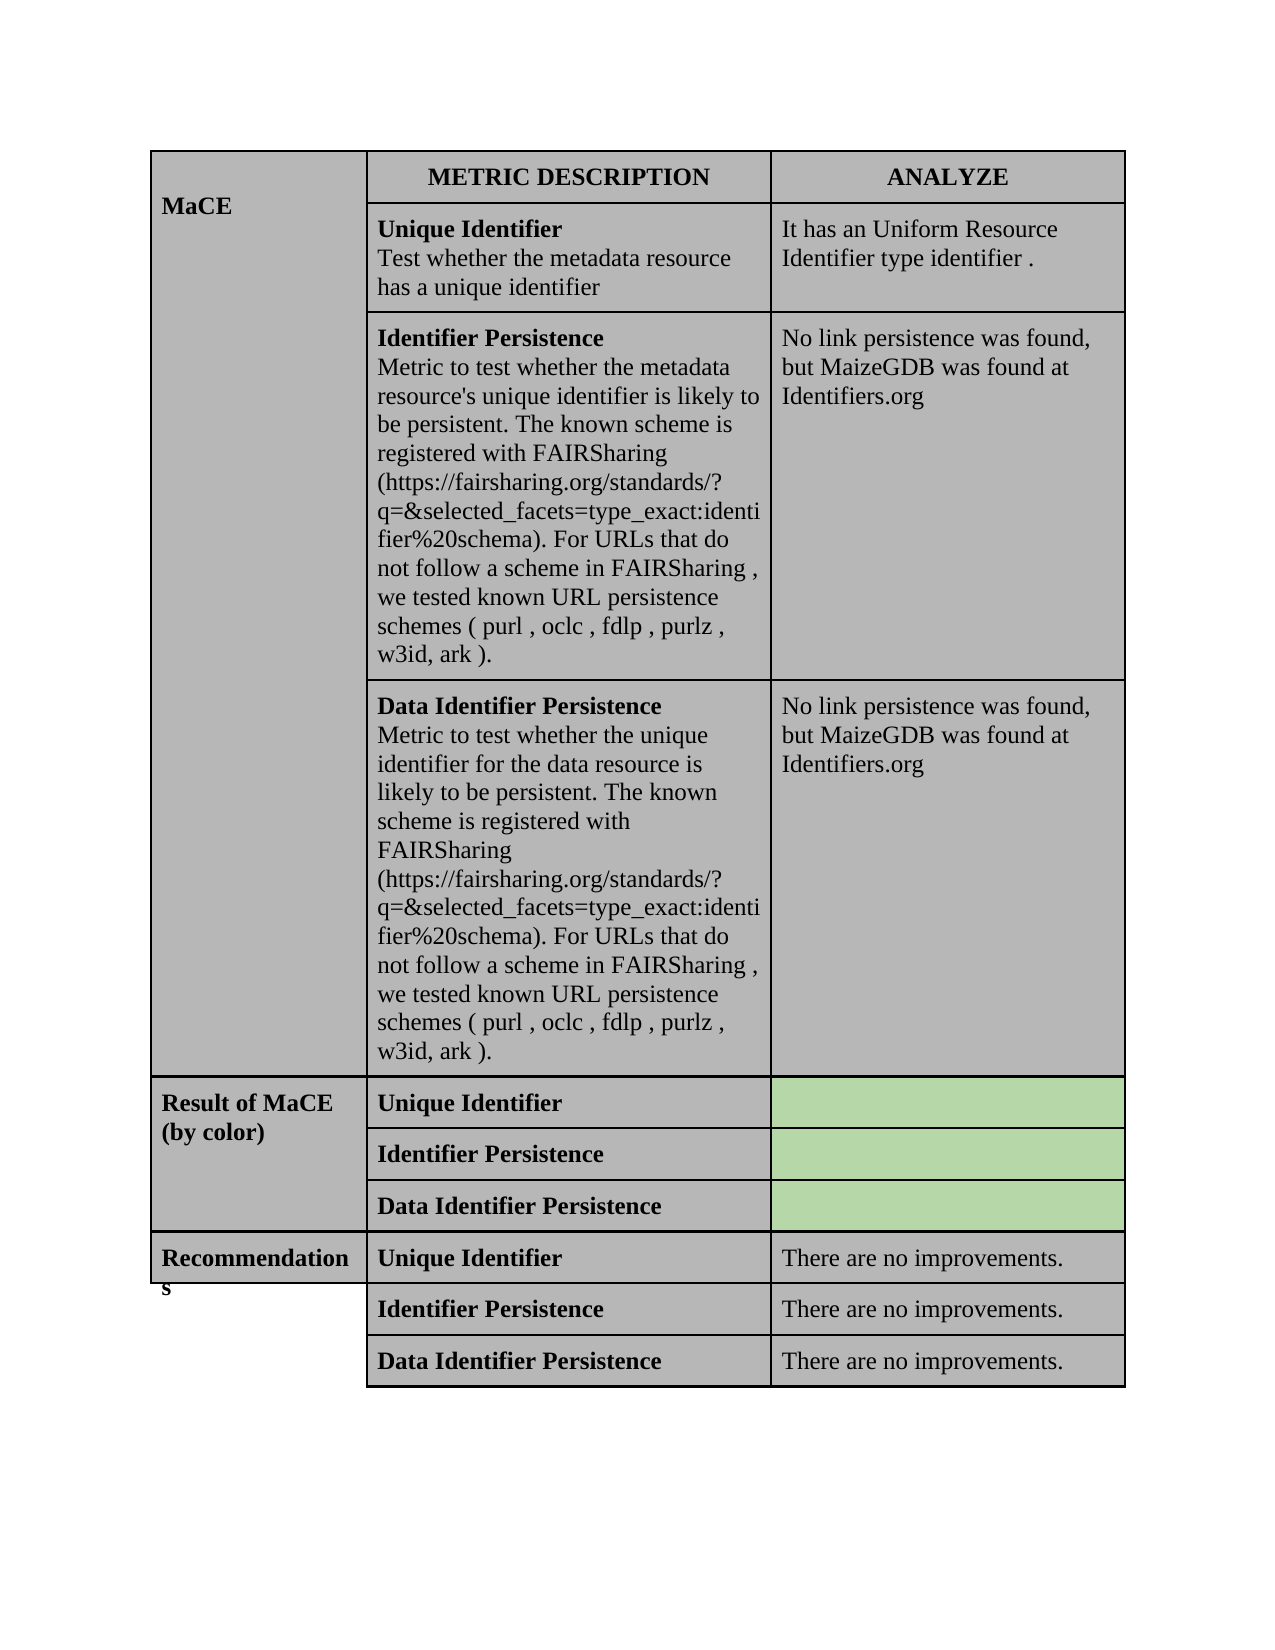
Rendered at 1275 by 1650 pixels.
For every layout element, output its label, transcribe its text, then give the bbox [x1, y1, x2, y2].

table_cell MaCE [152, 152, 366, 1075]
table_cell There are no improvements. [772, 1284, 1124, 1334]
table_cell Data Identifier Persistence [368, 1336, 770, 1385]
table_cell [772, 1129, 1124, 1179]
table_cell No link persistence was found, but MaizeGDB was found at Identifiers.org [772, 313, 1124, 679]
table_cell Identifier Persistence [368, 1129, 770, 1179]
table_cell Identifier Persistence Metric to test whether the metadata resource's unique identifier is likely to be persistent. The known scheme is registered with FAIRSharing (https://fairsharing.org/standards/?q=&selected_facets=type_exact:identifier%20schema). For URLs that do not follow a scheme in FAIRSharing , we tested known URL persistence schemes ( purl , oclc , fdlp , purlz , w3id, ark ). [368, 313, 770, 679]
table_cell Identifier Persistence [368, 1284, 770, 1334]
table_cell Recommendations [152, 1233, 366, 1282]
table_cell Unique Identifier [368, 1233, 770, 1282]
table_cell ANALYZE [772, 152, 1124, 202]
table_cell Unique Identifier Test whether the metadata resource has a unique identifier [368, 204, 770, 311]
table_cell Data Identifier Persistence [368, 1181, 770, 1230]
table_cell There are no improvements. [772, 1233, 1124, 1282]
table_cell Unique Identifier [368, 1078, 770, 1127]
table_cell [772, 1181, 1124, 1230]
table_cell [772, 1078, 1124, 1127]
table_cell No link persistence was found, but MaizeGDB was found at Identifiers.org [772, 681, 1124, 1075]
table_cell METRIC DESCRIPTION [368, 152, 770, 202]
table_cell Data Identifier Persistence Metric to test whether the unique identifier for the data resource is likely to be persistent. The known scheme is registered with FAIRSharing (https://fairsharing.org/standards/?q=&selected_facets=type_exact:identifier%20schema). For URLs that do not follow a scheme in FAIRSharing , we tested known URL persistence schemes ( purl , oclc , fdlp , purlz , w3id, ark ). [368, 681, 770, 1075]
table_cell It has an Uniform Resource Identifier type identifier . [772, 204, 1124, 311]
table_cell Result of MaCE (by color) [152, 1078, 366, 1230]
table_cell There are no improvements. [772, 1336, 1124, 1385]
